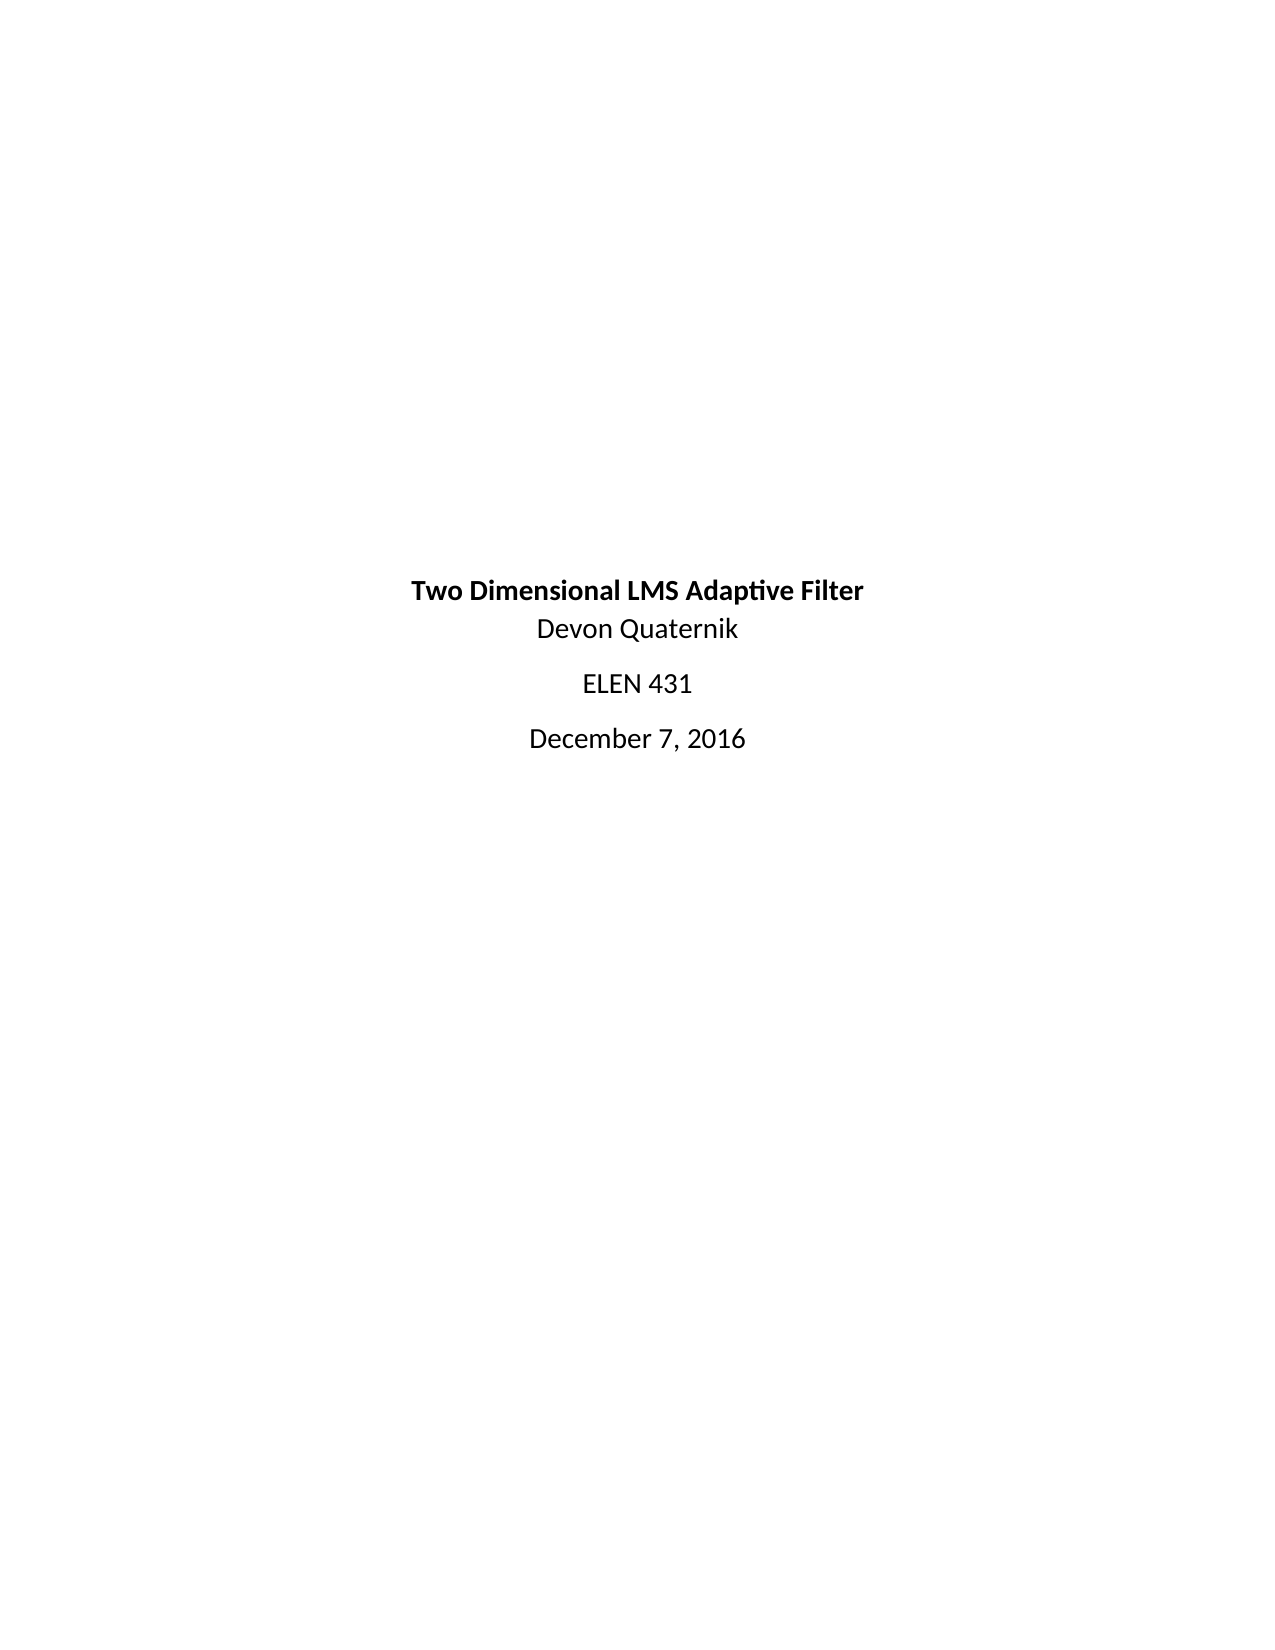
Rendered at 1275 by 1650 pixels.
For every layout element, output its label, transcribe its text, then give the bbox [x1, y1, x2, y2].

text Two Dimensional LMS Adaptive Filter Devon Quaternik [150, 572, 1125, 646]
text December 7, 2016 [150, 721, 1125, 756]
text ELEN 431 [150, 665, 1125, 701]
